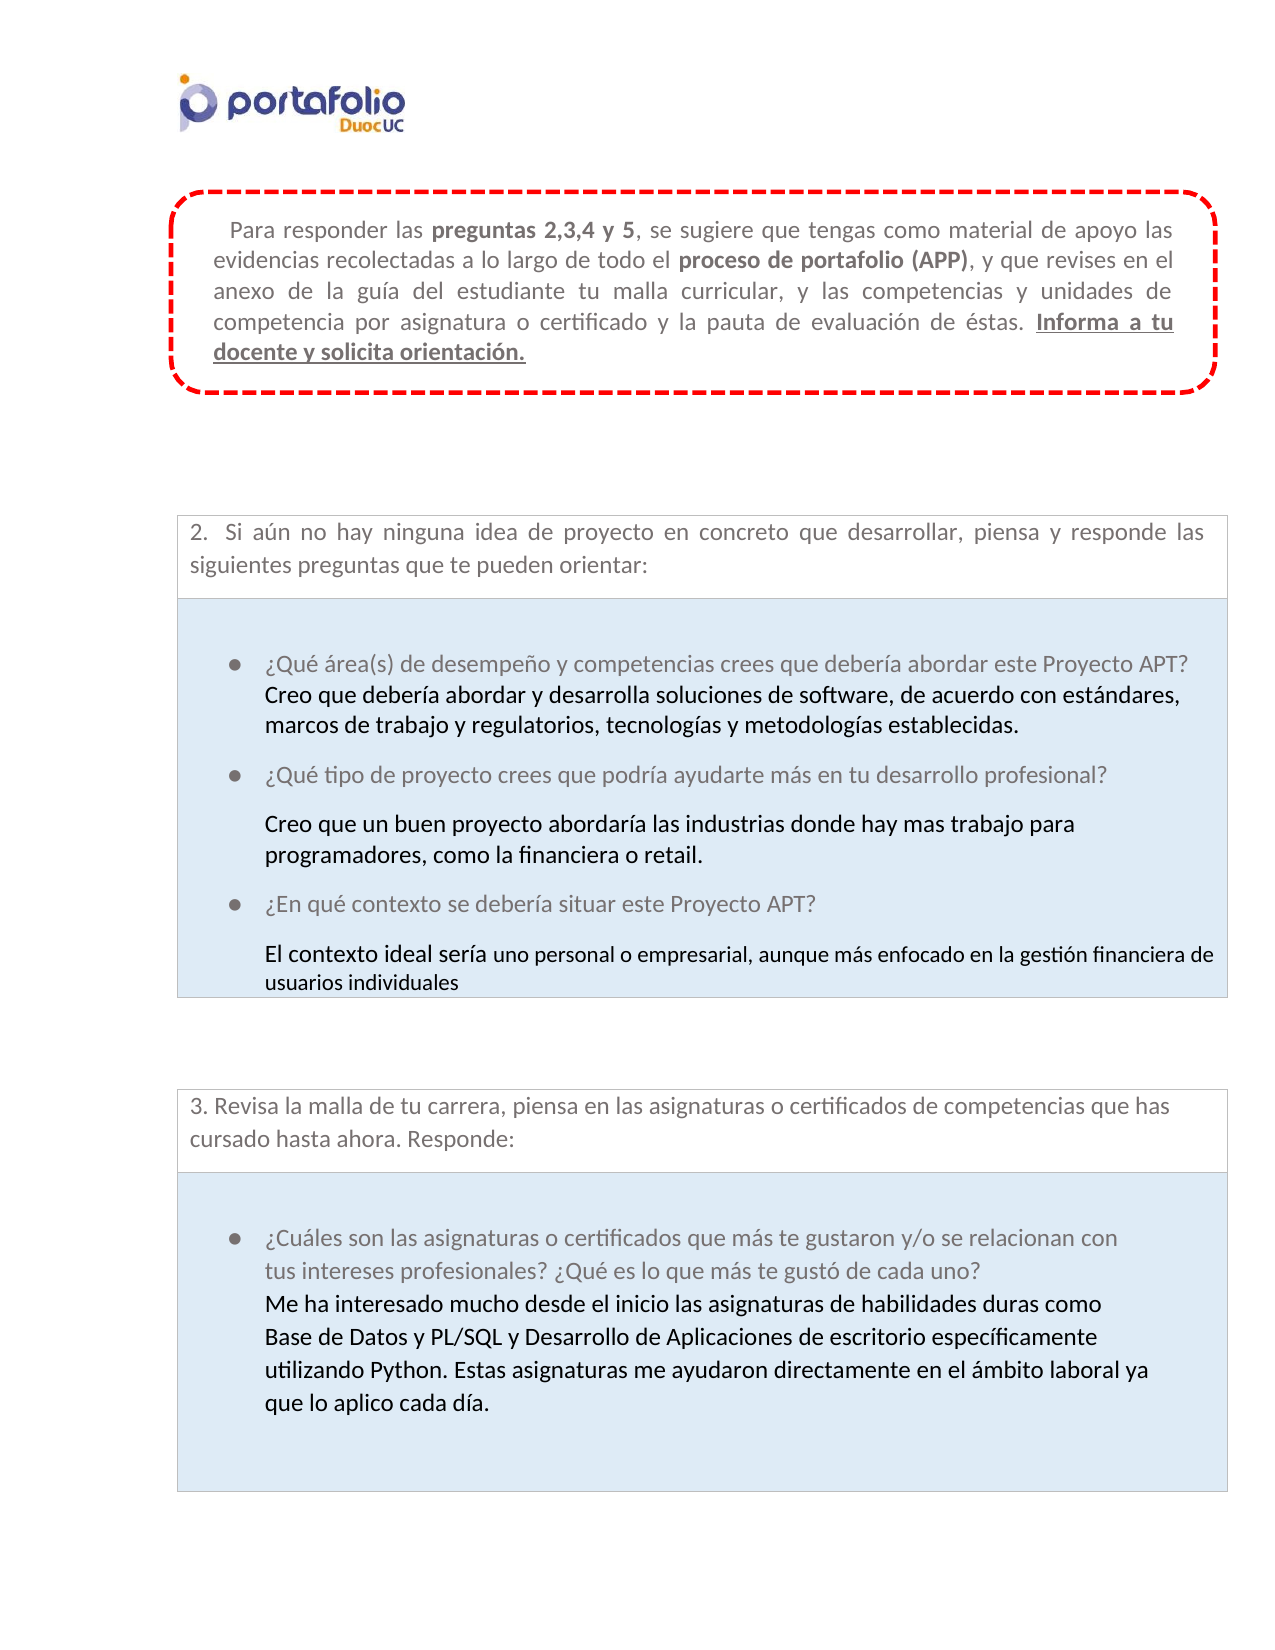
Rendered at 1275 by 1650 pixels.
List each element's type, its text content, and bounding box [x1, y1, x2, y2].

table_header 3. Revisa la malla de tu carrera, piensa en las asignaturas o certificados de competencias que has cursado hasta ahora. Responde: [178, 1090, 1227, 1172]
table_cell ¿Cuáles son las asignaturas o certificados que más te gustaron y/o se relacionan con tus intereses profesionales? ¿Qué es lo que más te gustó de cada uno? Me ha interesado mucho desde el inicio las asignaturas de habilidades duras como Base de Datos y PL/SQL y Desarrollo de Aplicaciones de escritorio específicamente utilizando Python. Estas asignaturas me ayudaron directamente en el ámbito laboral ya que lo aplico cada día. [178, 1173, 1227, 1491]
picture [177, 73, 405, 133]
table_header 2. Si aún no hay ninguna idea de proyecto en concreto que desarrollar, piensa y responde las siguientes preguntas que te pueden orientar: [178, 516, 1227, 598]
table_cell ¿Qué área(s) de desempeño y competencias crees que debería abordar este Proyecto APT? Creo que debería abordar y desarrolla soluciones de software, de acuerdo con estándares, marcos de trabajo y regulatorios, tecnologías y metodologías establecidas. ¿Qué tipo de proyecto crees que podría ayudarte más en tu desarrollo profesional? Creo que un buen proyecto abordaría las industrias donde hay mas trabajo para programadores, como la financiera o retail. ¿En qué contexto se debería situar este Proyecto APT? El contexto ideal sería uno personal o empresarial, aunque más enfocado en la gestión financiera de usuarios individuales [178, 599, 1227, 997]
